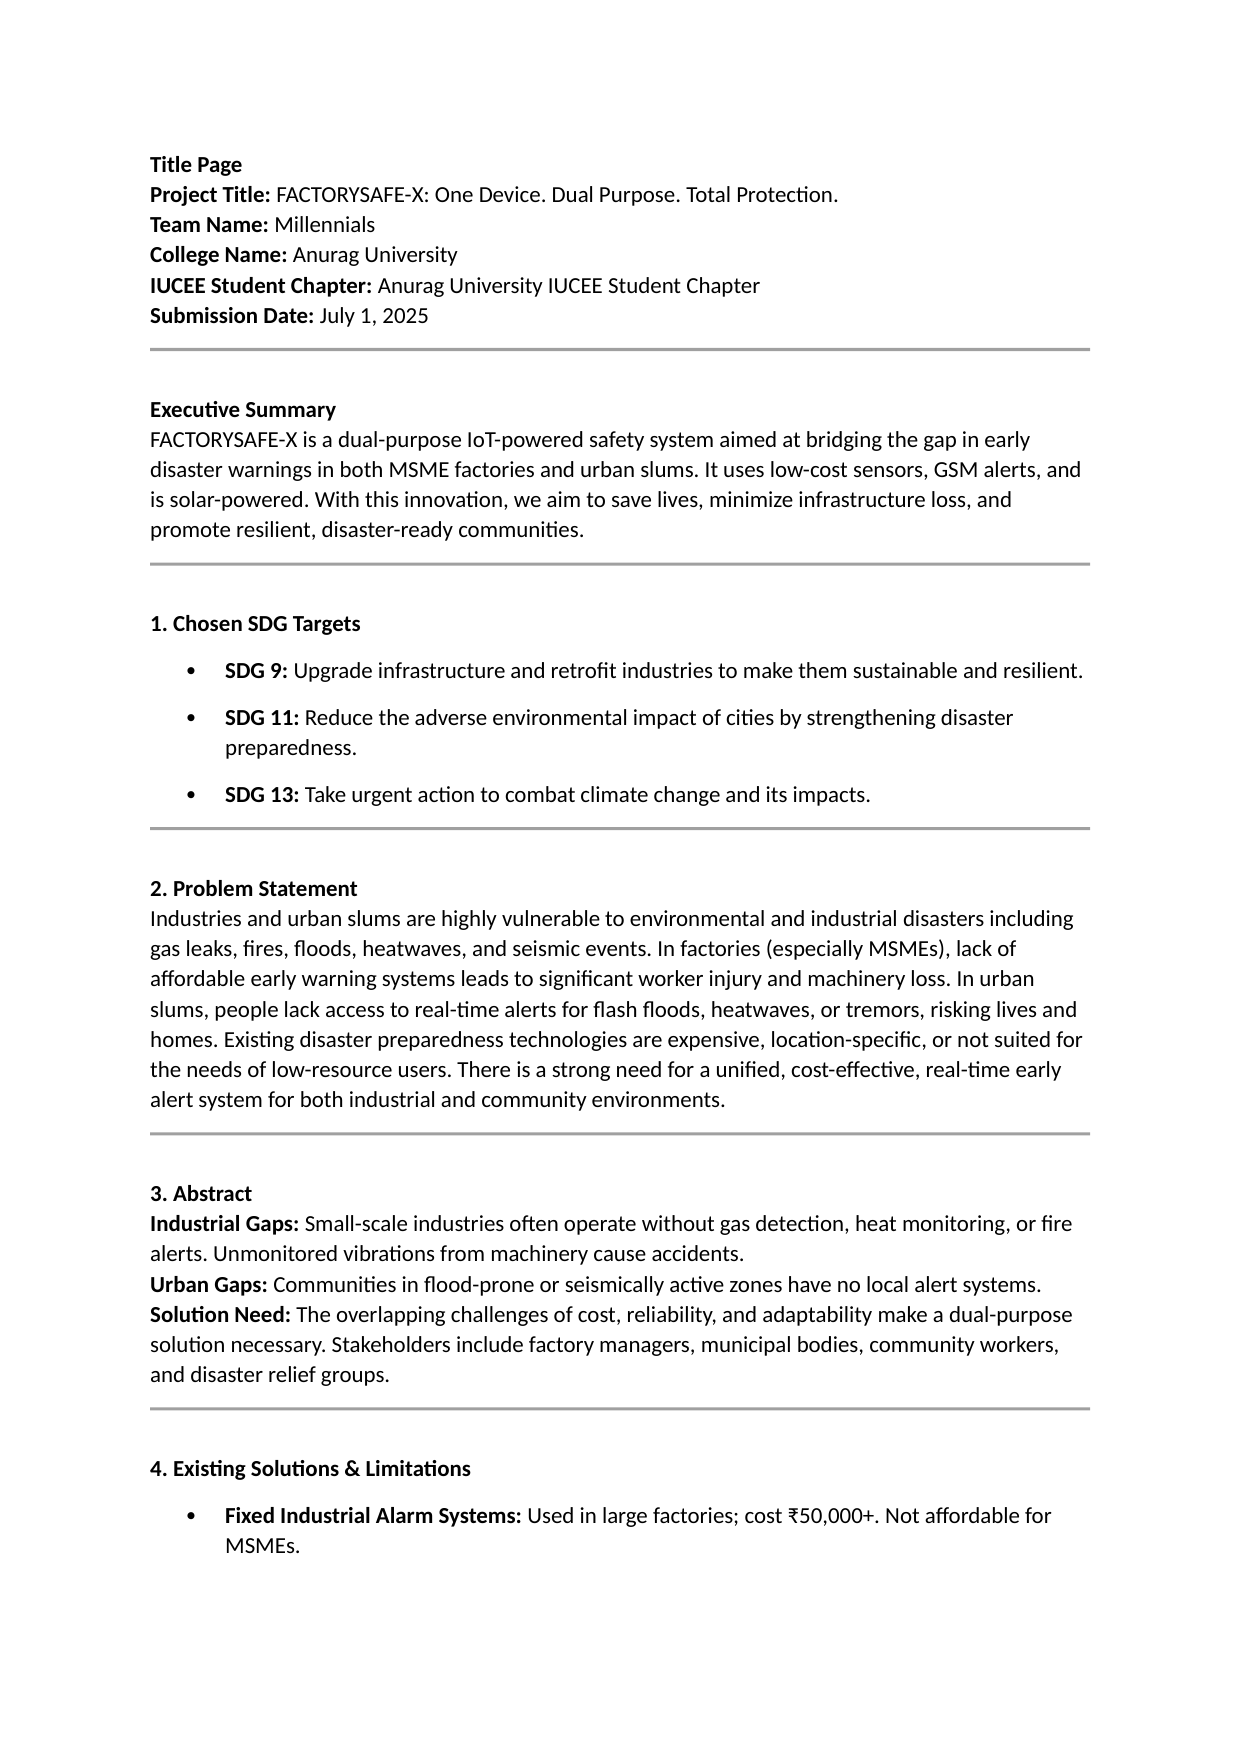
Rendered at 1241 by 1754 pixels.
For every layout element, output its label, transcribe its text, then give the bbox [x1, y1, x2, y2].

text Title Page Project Title: FACTORYSAFE-X: One Device. Dual Purpose. Total Protection. Team Name: Millennials College Name: Anurag University IUCEE Student Chapter: Anurag University IUCEE Student Chapter Submission Date: July 1, 2025 [150, 150, 1090, 329]
list SDG 13: Take urgent action to combat climate change and its impacts. [187, 780, 1090, 808]
text 2. Problem Statement Industries and urban slums are highly vulnerable to environmental and industrial disasters including gas leaks, fires, floods, heatwaves, and seismic events. In factories (especially MSMEs), lack of affordable early warning systems leads to significant worker injury and machinery loss. In urban slums, people lack access to real-time alerts for flash floods, heatwaves, or tremors, risking lives and homes. Existing disaster preparedness technologies are expensive, location-specific, or not suited for the needs of low-resource users. There is a strong need for a unified, cost-effective, real-time early alert system for both industrial and community environments. [150, 874, 1090, 1113]
list SDG 11: Reduce the adverse environmental impact of cities by strengthening disaster preparedness. [187, 703, 1090, 761]
text 4. Existing Solutions & Limitations [150, 1454, 1090, 1482]
text Executive Summary FACTORYSAFE-X is a dual-purpose IoT-powered safety system aimed at bridging the gap in early disaster warnings in both MSME factories and urban slums. It uses low-cost sensors, GSM alerts, and is solar-powered. With this innovation, we aim to save lives, minimize infrastructure loss, and promote resilient, disaster-ready communities. [150, 395, 1090, 544]
text 1. Chosen SDG Targets [150, 609, 1090, 637]
list SDG 9: Upgrade infrastructure and retrofit industries to make them sustainable and resilient. [187, 656, 1090, 684]
list Fixed Industrial Alarm Systems: Used in large factories; cost ₹50,000+. Not affordable for MSMEs. [187, 1501, 1090, 1559]
text 3. Abstract Industrial Gaps: Small-scale industries often operate without gas detection, heat monitoring, or fire alerts. Unmonitored vibrations from machinery cause accidents. Urban Gaps: Communities in flood-prone or seismically active zones have no local alert systems. Solution Need: The overlapping challenges of cost, reliability, and adaptability make a dual-purpose solution necessary. Stakeholders include factory managers, municipal bodies, community workers, and disaster relief groups. [150, 1179, 1090, 1388]
